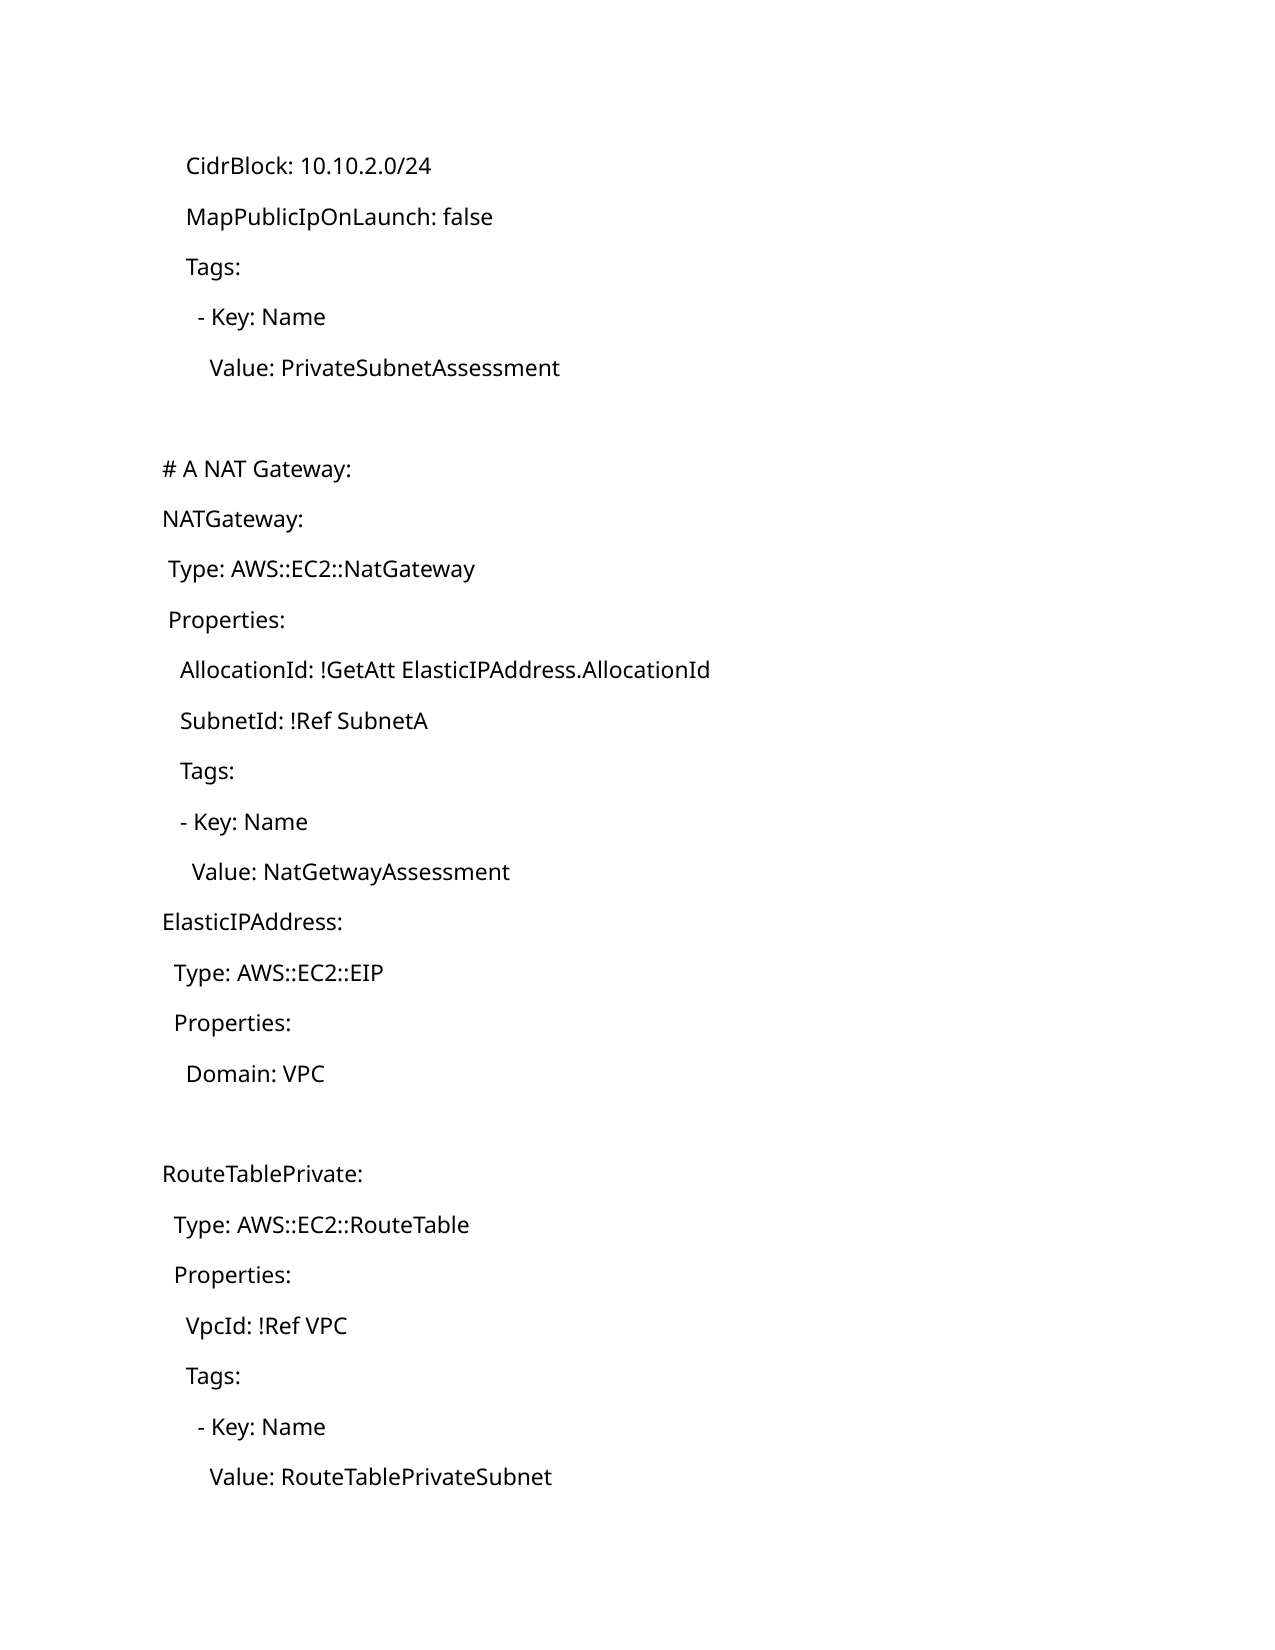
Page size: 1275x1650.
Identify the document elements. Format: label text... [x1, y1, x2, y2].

text CidrBlock: 10.10.2.0/24 [150, 150, 1125, 181]
text Tags: [150, 251, 1125, 282]
text Type: AWS::EC2::RouteTable [150, 1209, 1125, 1240]
text Tags: [150, 1360, 1125, 1391]
text Value: PrivateSubnetAssessment [150, 352, 1125, 383]
text Value: NatGetwayAssessment [150, 856, 1125, 887]
text - Key: Name [150, 1410, 1125, 1442]
text Domain: VPC [150, 1057, 1125, 1089]
text - Key: Name [150, 301, 1125, 332]
text # A NAT Gateway: [150, 452, 1125, 484]
text Tags: [150, 755, 1125, 786]
text Properties: [150, 1007, 1125, 1038]
text MapPublicIpOnLaunch: false [150, 200, 1125, 232]
text RouteTablePrivate: [150, 1158, 1125, 1189]
text Value: RouteTablePrivateSubnet [150, 1461, 1125, 1492]
text AllocationId: !GetAtt ElasticIPAddress.AllocationId [150, 654, 1125, 685]
text ElasticIPAddress: [150, 906, 1125, 937]
text - Key: Name [150, 805, 1125, 837]
text VpcId: !Ref VPC [150, 1309, 1125, 1341]
text NATGateway: [150, 503, 1125, 534]
text Properties: [150, 604, 1125, 635]
text Properties: [150, 1259, 1125, 1290]
text Type: AWS::EC2::NatGateway [150, 553, 1125, 584]
text SubnetId: !Ref SubnetA [150, 704, 1125, 736]
text Type: AWS::EC2::EIP [150, 957, 1125, 988]
